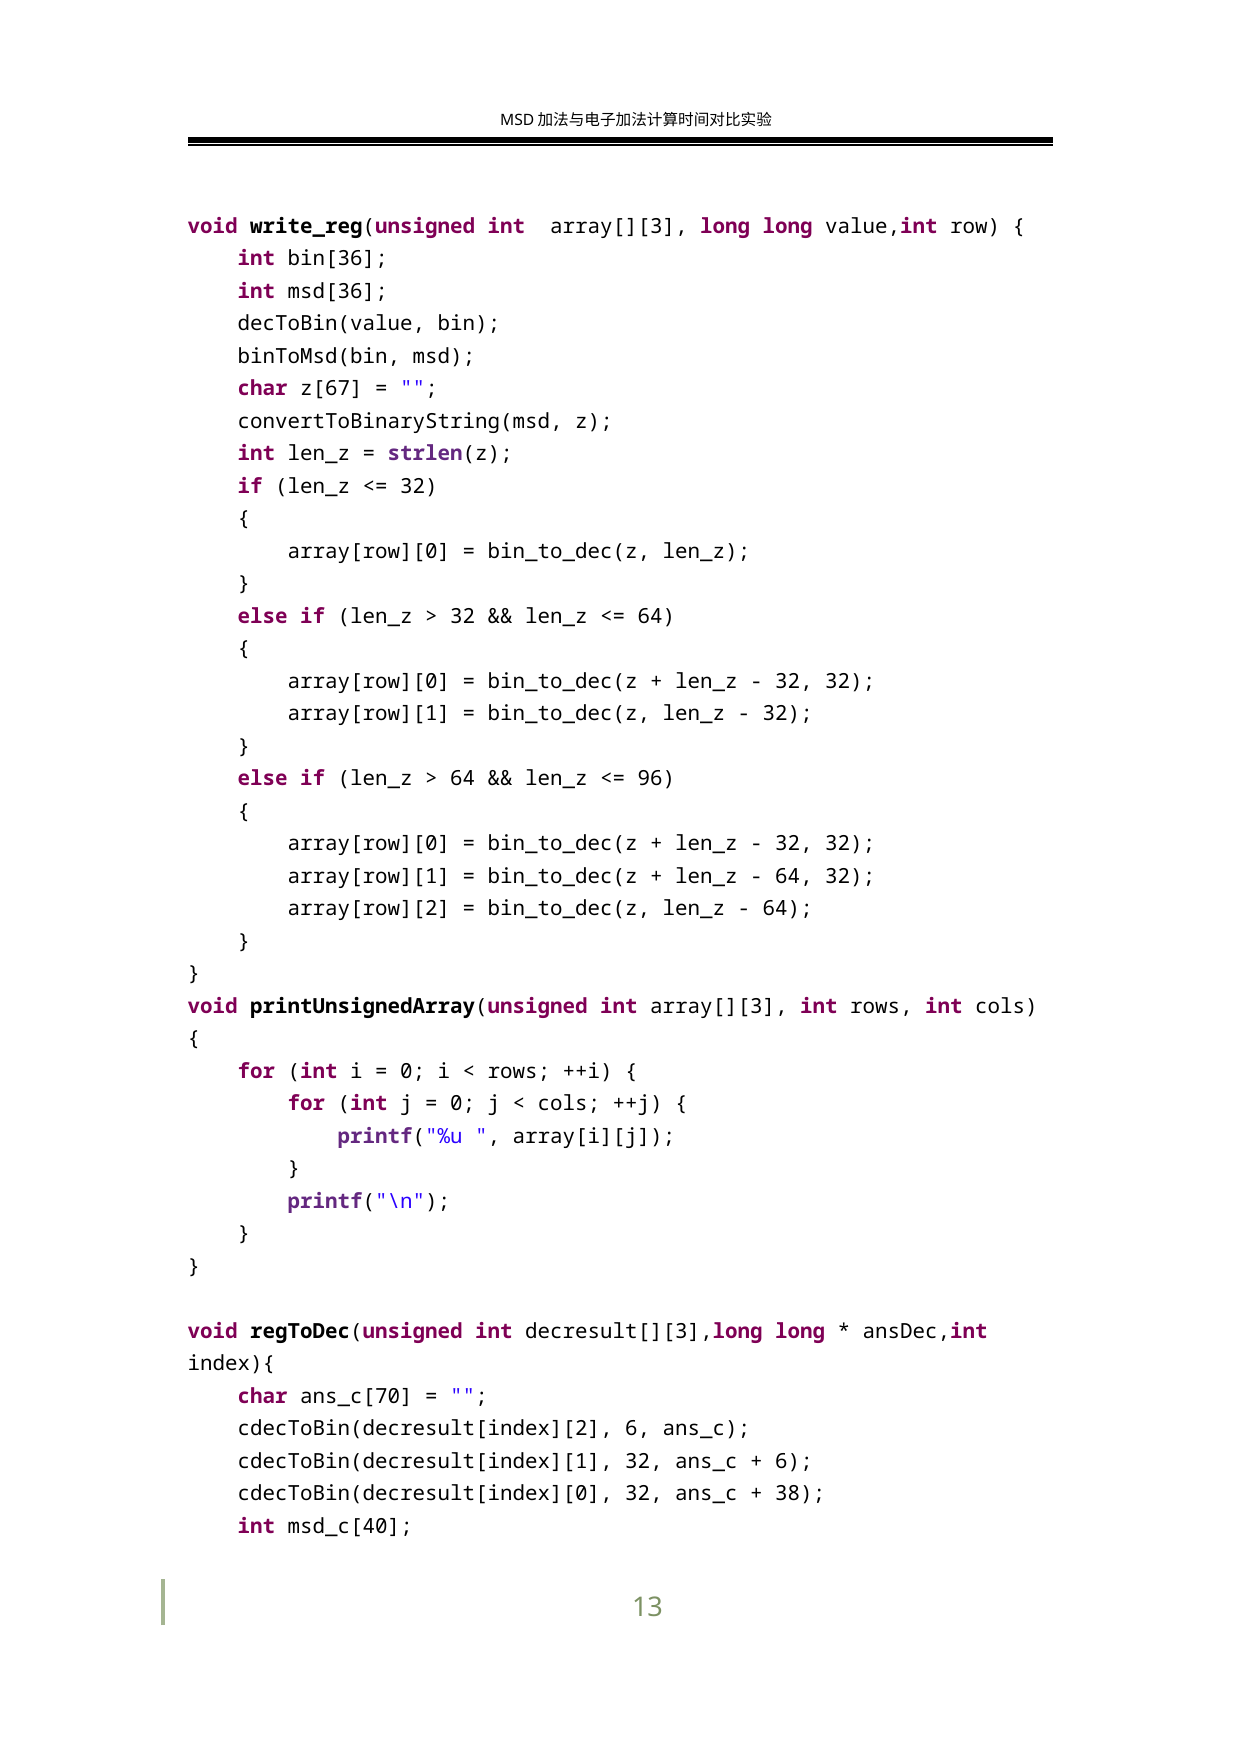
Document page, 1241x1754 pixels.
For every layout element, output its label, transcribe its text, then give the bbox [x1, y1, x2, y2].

text binToMsd(bin, msd); [187, 339, 1053, 372]
text void regToDec(unsigned int decresult[][3],long long * ansDec,int index){ [187, 1314, 1053, 1379]
text char z[67] = ""; [187, 372, 1053, 404]
text else if (len_z > 64 && len_z <= 96) [187, 762, 1053, 794]
text cdecToBin(decresult[index][2], 6, ans_c); [187, 1412, 1053, 1444]
text char ans_c[70] = ""; [187, 1379, 1053, 1412]
text int bin[36]; [187, 242, 1053, 274]
text convertToBinaryString(msd, z); [187, 404, 1053, 437]
text array[row][1] = bin_to_dec(z + len_z - 64, 32); [187, 859, 1053, 892]
text cdecToBin(decresult[index][1], 32, ans_c + 6); [187, 1444, 1053, 1477]
text { [187, 502, 1053, 534]
text } [187, 1249, 1053, 1282]
text } [187, 567, 1053, 599]
text void write_reg(unsigned int array[][3], long long value,int row) { [187, 209, 1053, 242]
text array[row][0] = bin_to_dec(z + len_z - 32, 32); [187, 664, 1053, 697]
text cdecToBin(decresult[index][0], 32, ans_c + 38); [187, 1477, 1053, 1509]
text array[row][2] = bin_to_dec(z, len_z - 64); [187, 892, 1053, 924]
text for (int j = 0; j < cols; ++j) { [187, 1087, 1053, 1119]
text } [187, 729, 1053, 762]
text } [187, 1152, 1053, 1184]
text void printUnsignedArray(unsigned int array[][3], int rows, int cols) { [187, 989, 1053, 1054]
text } [187, 924, 1053, 957]
text int msd_c[40]; [187, 1509, 1053, 1542]
text else if (len_z > 32 && len_z <= 64) [187, 599, 1053, 632]
text { [187, 632, 1053, 664]
text printf("\n"); [187, 1184, 1053, 1217]
text } [187, 1217, 1053, 1249]
text array[row][0] = bin_to_dec(z, len_z); [187, 534, 1053, 567]
text } [187, 957, 1053, 989]
text array[row][0] = bin_to_dec(z + len_z - 32, 32); [187, 827, 1053, 859]
text int len_z = strlen(z); [187, 437, 1053, 469]
text for (int i = 0; i < rows; ++i) { [187, 1054, 1053, 1087]
text decToBin(value, bin); [187, 307, 1053, 339]
text int msd[36]; [187, 274, 1053, 307]
text printf("%u ", array[i][j]); [187, 1119, 1053, 1152]
text array[row][1] = bin_to_dec(z, len_z - 32); [187, 697, 1053, 729]
text if (len_z <= 32) [187, 469, 1053, 502]
text { [187, 794, 1053, 827]
